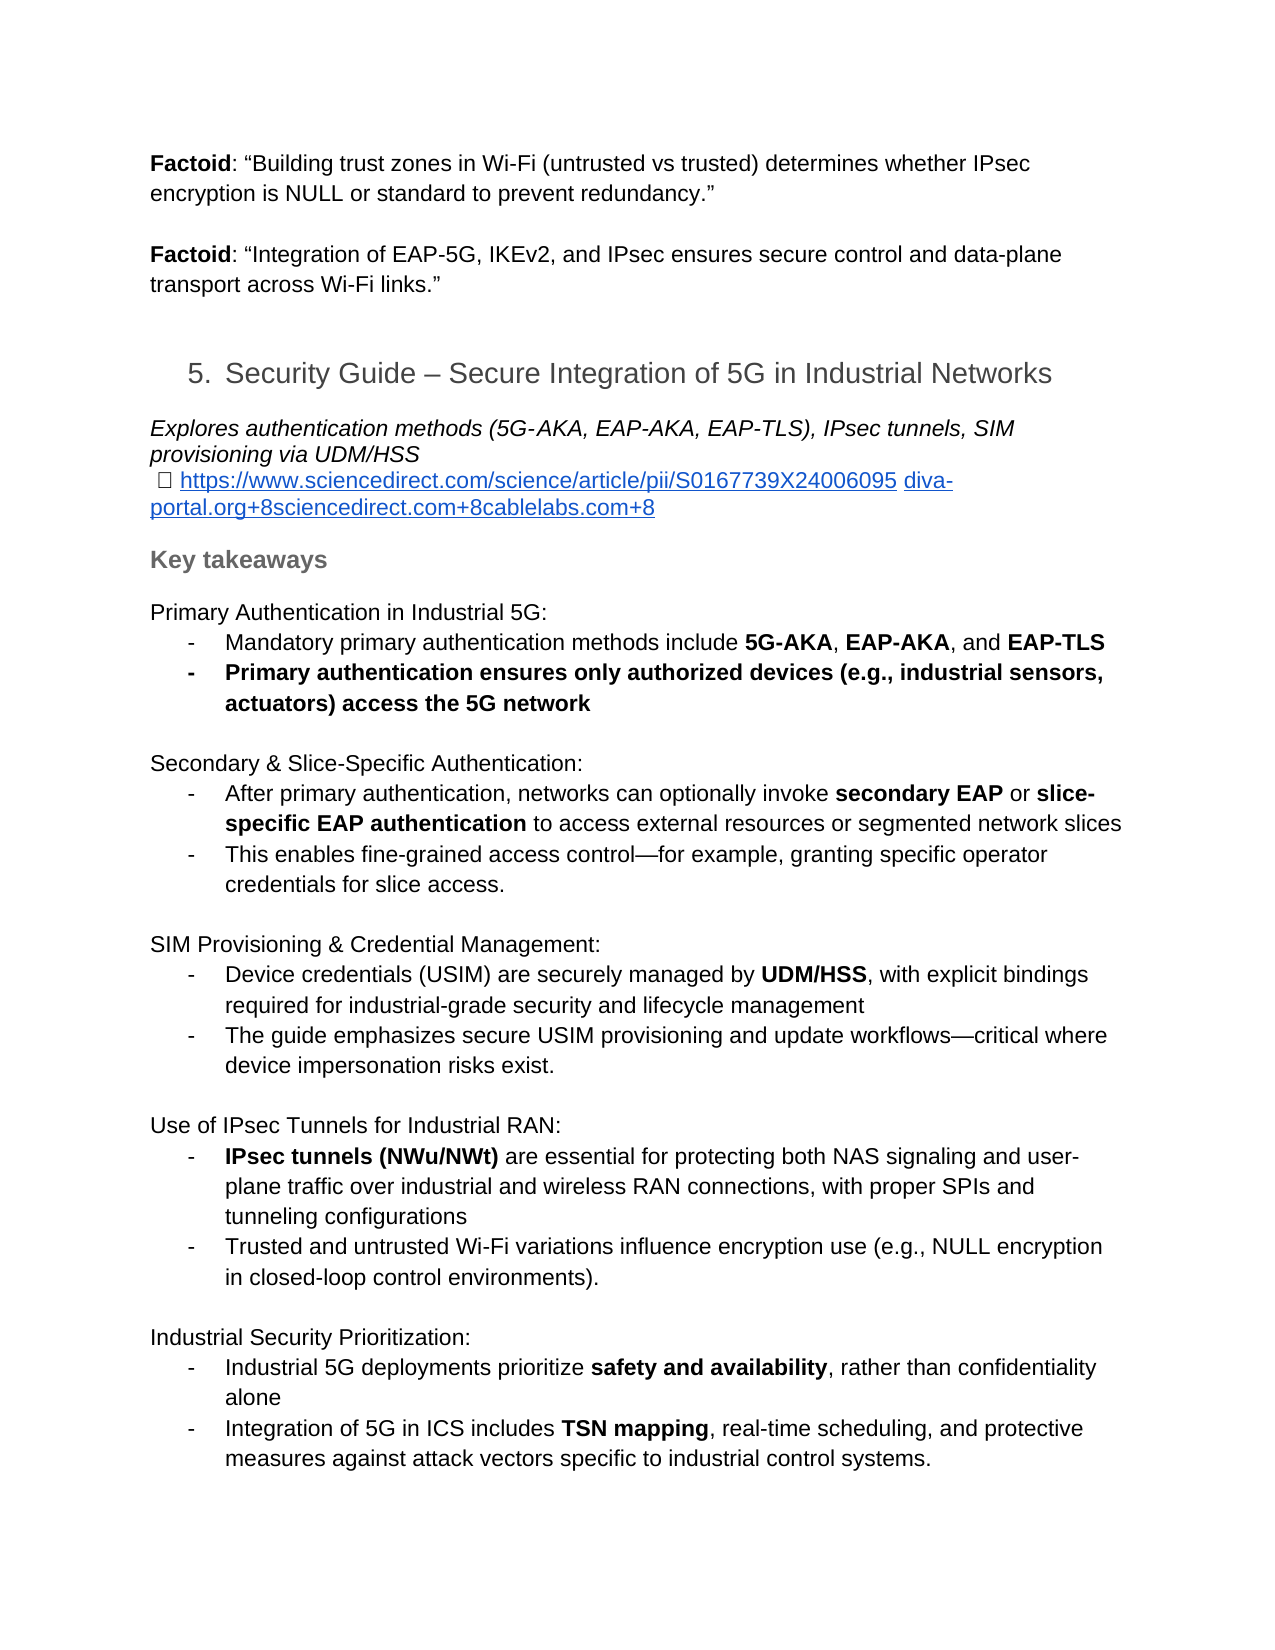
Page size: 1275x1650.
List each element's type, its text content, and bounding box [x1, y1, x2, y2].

list IPsec tunnels (NWu/NWt) are essential for protecting both NAS signaling and user-plane traffic over industrial and wireless RAN connections, with proper SPIs and tunneling configurations [187, 1143, 1125, 1229]
subtitle Key takeaways [150, 545, 1125, 574]
text SIM Provisioning & Credential Management: [150, 931, 1125, 958]
list Primary authentication ensures only authorized devices (e.g., industrial sensors, actuators) access the 5G network [187, 659, 1125, 716]
text Factoid: “Integration of EAP‑5G, IKEv2, and IPsec ensures secure control and data-plane transport across Wi‑Fi links.” [150, 241, 1125, 297]
text Use of IPsec Tunnels for Industrial RAN: [150, 1112, 1125, 1139]
list Integration of 5G in ICS includes TSN mapping, real-time scheduling, and protective measures against attack vectors specific to industrial control systems. [187, 1414, 1125, 1471]
list Mandatory primary authentication methods include 5G‑AKA, EAP‑AKA, and EAP‑TLS [187, 629, 1125, 656]
subtitle Security Guide – Secure Integration of 5G in Industrial Networks [187, 356, 1125, 390]
list Industrial 5G deployments prioritize safety and availability, rather than confidentiality alone [187, 1354, 1125, 1411]
list Device credentials (USIM) are securely managed by UDM/HSS, with explicit bindings required for industrial-grade security and lifecycle management [187, 961, 1125, 1018]
list This enables fine-grained access control—for example, granting specific operator credentials for slice access. [187, 841, 1125, 897]
list After primary authentication, networks can optionally invoke secondary EAP or slice-specific EAP authentication to access external resources or segmented network slices [187, 780, 1125, 837]
list The guide emphasizes secure USIM provisioning and update workflows—critical where device impersonation risks exist. [187, 1022, 1125, 1078]
list Trusted and untrusted Wi‑Fi variations influence encryption use (e.g., NULL encryption in closed-loop control environments). [187, 1233, 1125, 1290]
text Primary Authentication in Industrial 5G: [150, 599, 1125, 625]
text Industrial Security Prioritization: [150, 1324, 1125, 1350]
text Factoid: “Building trust zones in Wi‑Fi (untrusted vs trusted) determines whether IPsec encryption is NULL or standard to prevent redundancy.” [150, 150, 1125, 237]
text Explores authentication methods (5G‑AKA, EAP-AKA, EAP-TLS), IPsec tunnels, SIM provisioning via UDM/HSS 📄 https://www.sciencedirect.com/science/article/pii/S0167739X24006095 diva-portal.org+8sciencedirect.com+8cablelabs.com+8 [150, 415, 1125, 520]
text Secondary & Slice‑Specific Authentication: [150, 750, 1125, 776]
